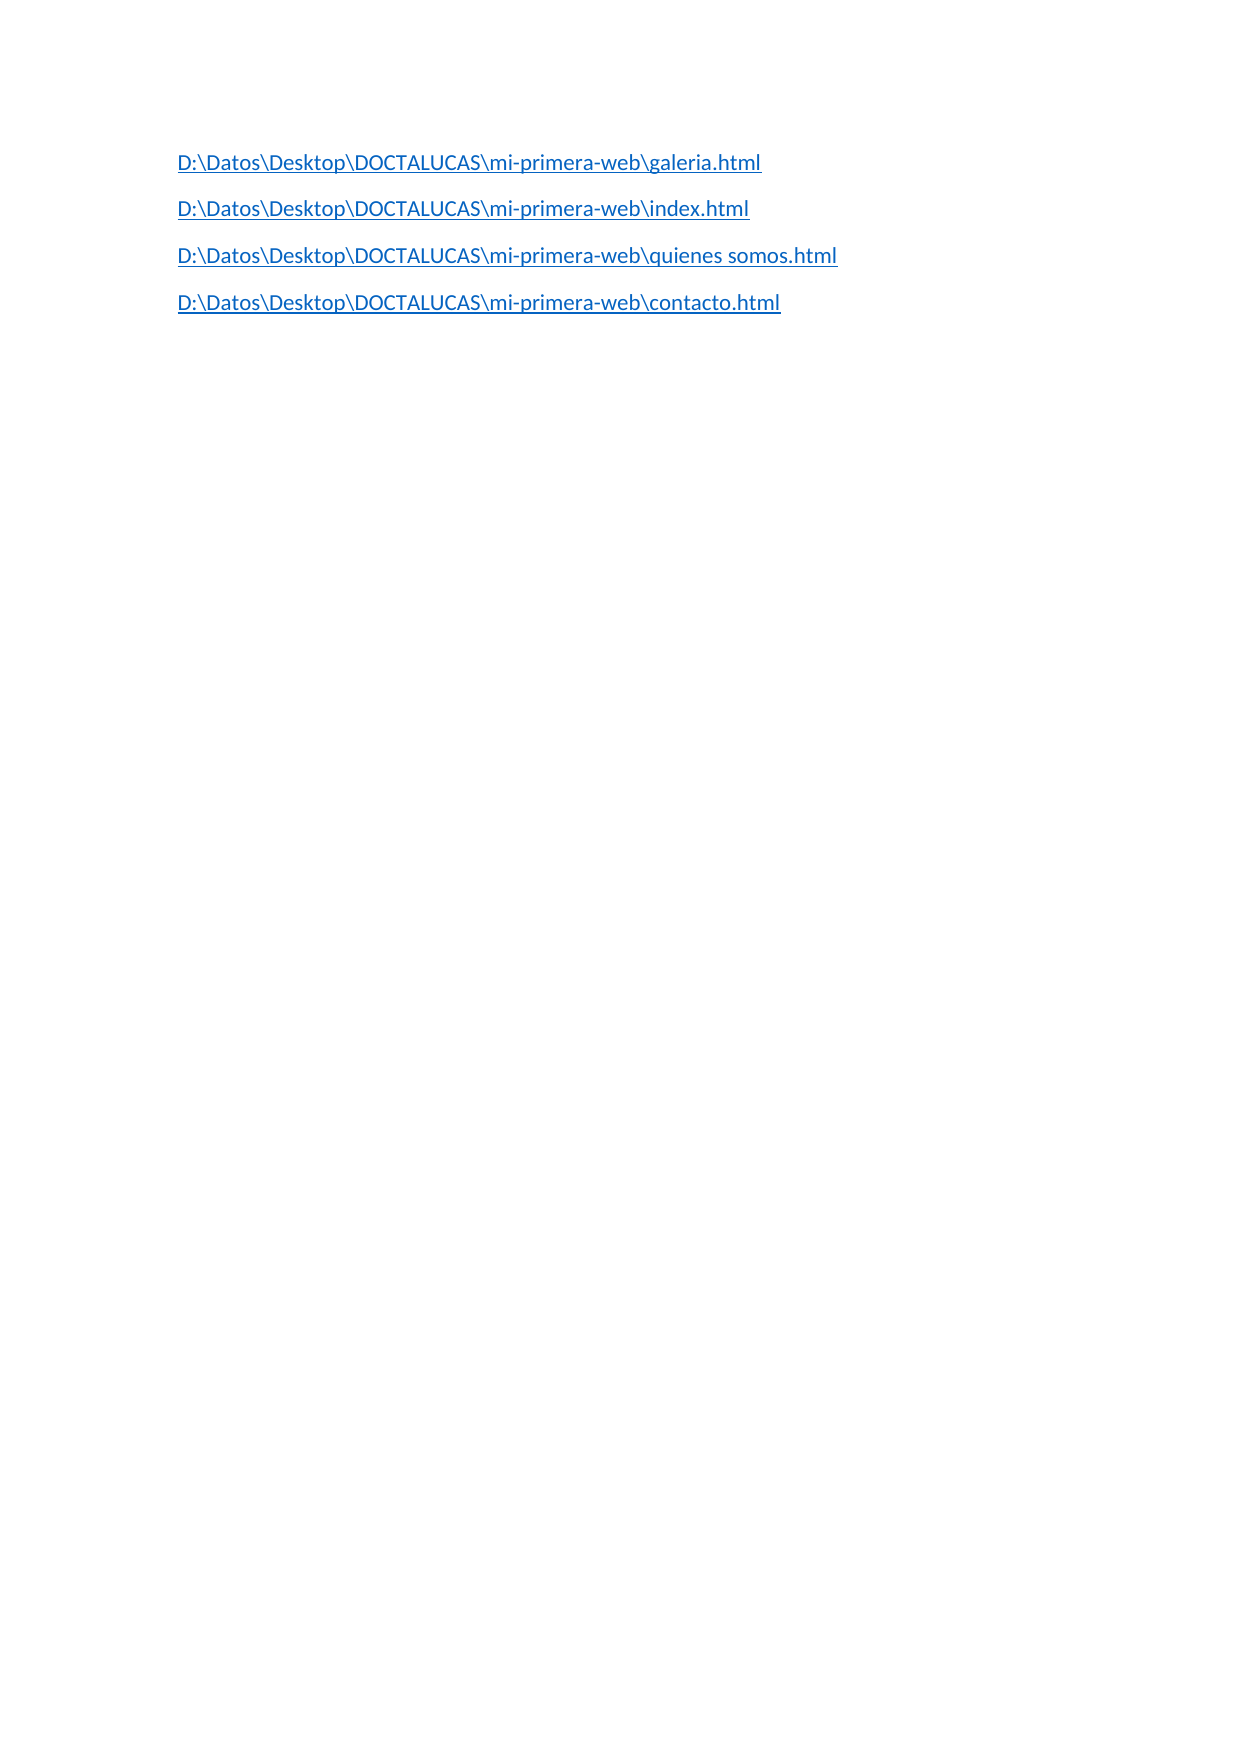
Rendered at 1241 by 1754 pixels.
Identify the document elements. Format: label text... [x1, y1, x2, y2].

text D:\Datos\Desktop\DOCTALUCAS\mi-primera-web\index.html [177, 194, 1063, 222]
text D:\Datos\Desktop\DOCTALUCAS\mi-primera-web\galeria.html [177, 148, 1063, 176]
text D:\Datos\Desktop\DOCTALUCAS\mi-primera-web\contacto.html [177, 288, 1063, 316]
text D:\Datos\Desktop\DOCTALUCAS\mi-primera-web\quienes somos.html [177, 241, 1063, 269]
